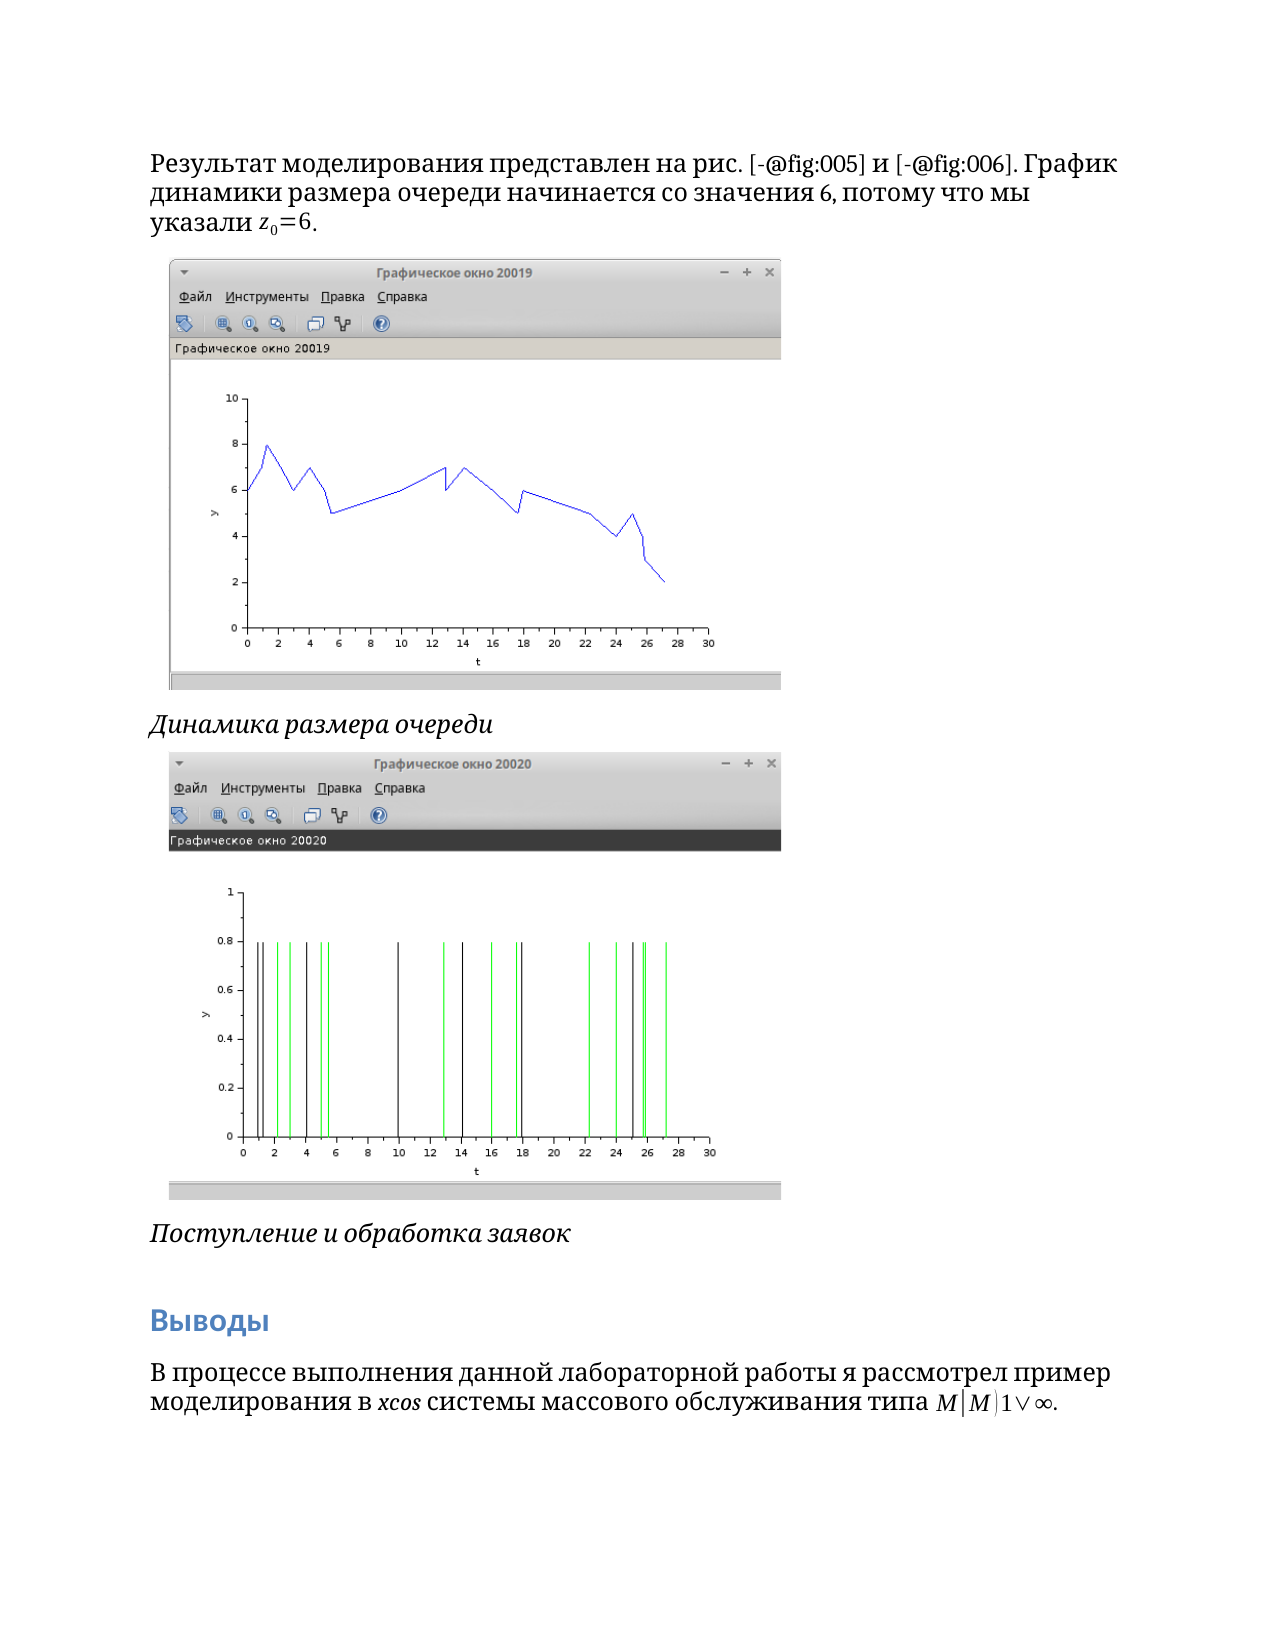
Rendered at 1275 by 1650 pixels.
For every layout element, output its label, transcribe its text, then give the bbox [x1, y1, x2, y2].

text Динамика размера очереди [150, 711, 1125, 739]
text В процессе выполнения данной лабораторной работы я рассмотрел пример моделирования в xcos системы массового обслуживания типа . [150, 1359, 1125, 1418]
picture [168, 257, 782, 690]
text Поступление и обработка заявок [150, 1220, 1125, 1249]
picture [168, 751, 782, 1200]
subtitle Выводы [150, 1299, 1125, 1340]
text Результат моделирования представлен на рис. [-@fig:005] и [-@fig:006]. График динамики размера очереди начинается со значения 6, потому что мы указали . [150, 150, 1125, 239]
